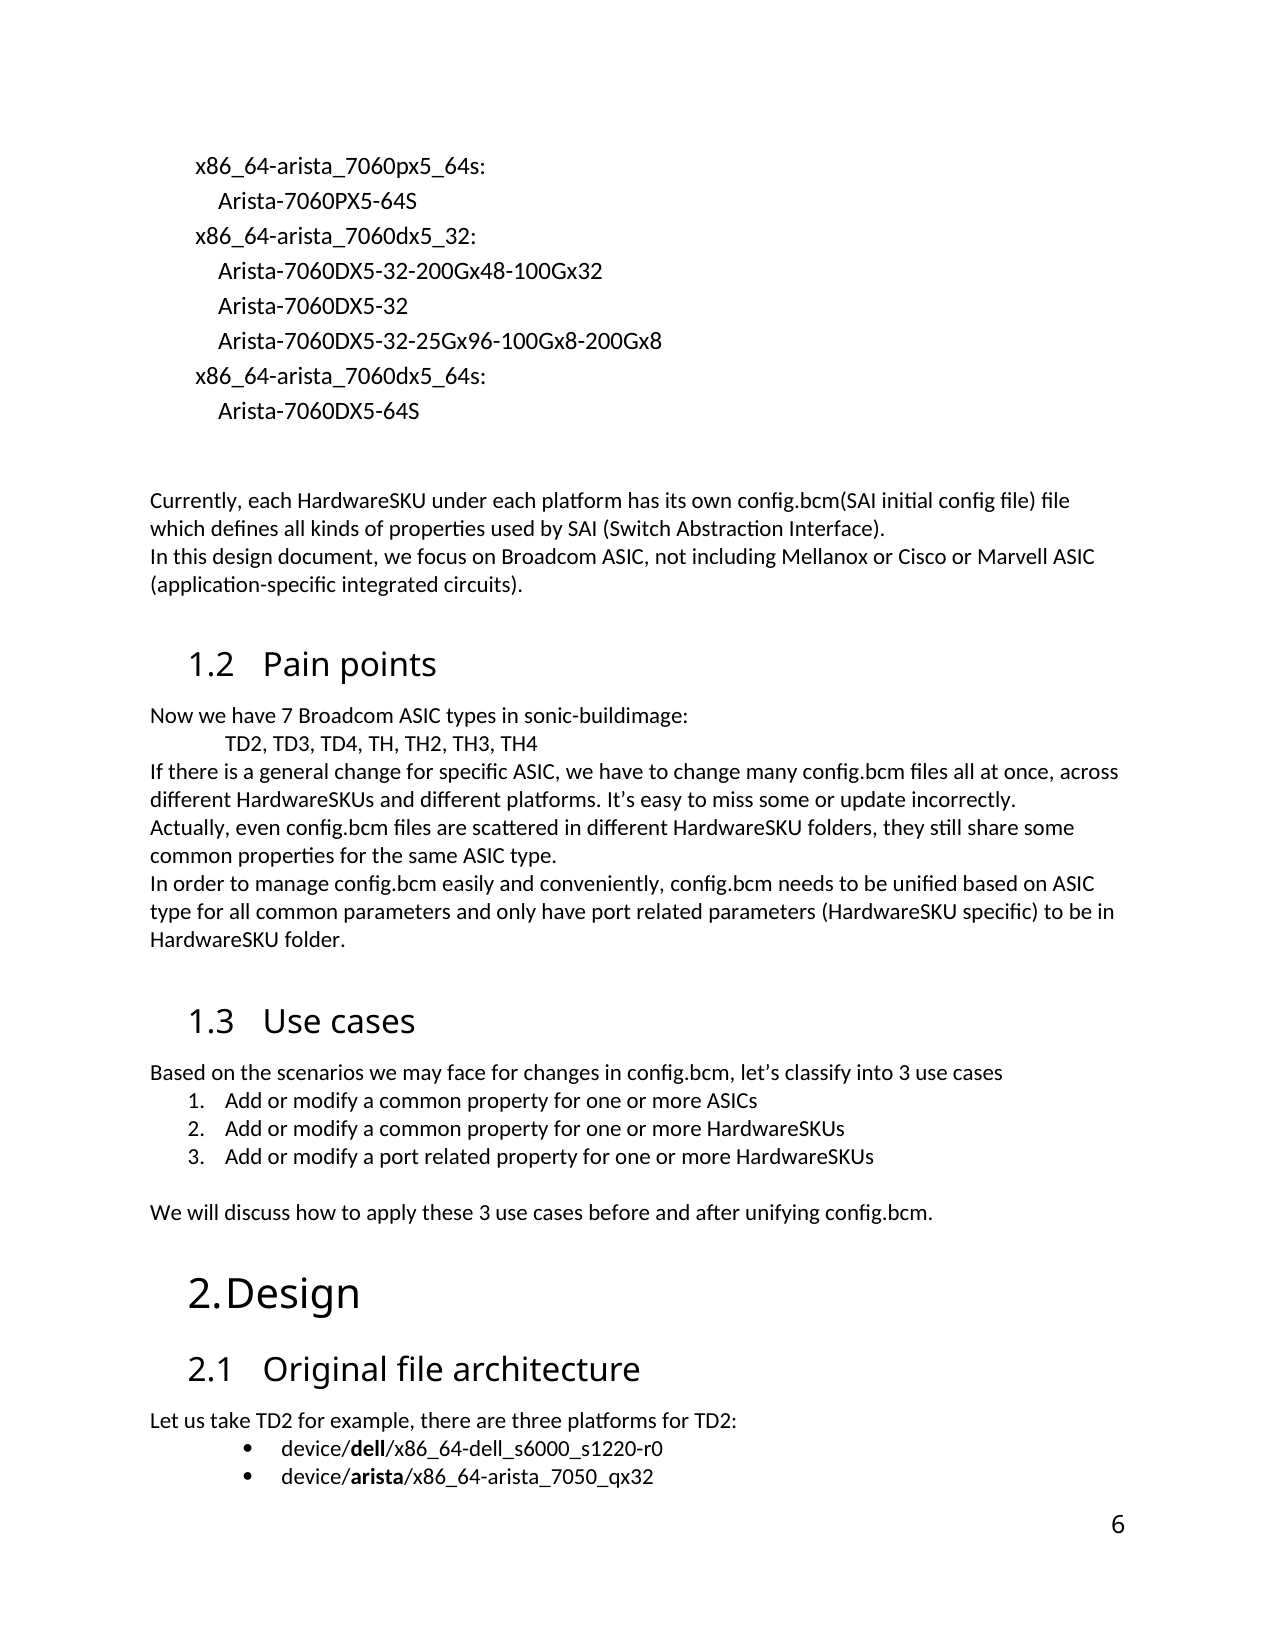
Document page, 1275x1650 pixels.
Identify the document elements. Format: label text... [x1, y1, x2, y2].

text x86_64-arista_7060px5_64s: [150, 150, 1125, 181]
list Add or modify a port related property for one or more HardwareSKUs [187, 1142, 1125, 1170]
text In this design document, we focus on Broadcom ASIC, not including Mellanox or Cisco or Marvell ASIC (application-specific integrated circuits). [150, 542, 1125, 598]
list device/arista/x86_64-arista_7050_qx32 [244, 1462, 1125, 1490]
list device/dell/x86_64-dell_s6000_s1220-r0 [244, 1434, 1125, 1462]
text Arista-7060DX5-32-25Gx96-100Gx8-200Gx8 [150, 325, 1125, 356]
subtitle Use cases [187, 998, 1125, 1043]
text Currently, each HardwareSKU under each platform has its own config.bcm(SAI initial config file) file which defines all kinds of properties used by SAI (Switch Abstraction Interface). [150, 486, 1125, 542]
text Based on the scenarios we may face for changes in config.bcm, let’s classify into 3 use cases [150, 1058, 1125, 1086]
subtitle Design [187, 1264, 1125, 1321]
subtitle Original file architecture [187, 1346, 1125, 1391]
list Add or modify a common property for one or more HardwareSKUs [187, 1114, 1125, 1142]
list Add or modify a common property for one or more ASICs [187, 1086, 1125, 1114]
subtitle Pain points [187, 640, 1125, 686]
text Arista-7060DX5-32 [150, 290, 1125, 321]
text Arista-7060PX5-64S [150, 185, 1125, 216]
text In order to manage config.bcm easily and conveniently, config.bcm needs to be unified based on ASIC type for all common parameters and only have port related parameters (HardwareSKU specific) to be in HardwareSKU folder. [150, 869, 1125, 953]
text x86_64-arista_7060dx5_32: [150, 220, 1125, 251]
text x86_64-arista_7060dx5_64s: [150, 360, 1125, 391]
text We will discuss how to apply these 3 use cases before and after unifying config.bcm. [150, 1198, 1125, 1226]
text Let us take TD2 for example, there are three platforms for TD2: [150, 1406, 1125, 1434]
text Arista-7060DX5-32-200Gx48-100Gx32 [150, 255, 1125, 286]
text TD2, TD3, TD4, TH, TH2, TH3, TH4 [150, 729, 1125, 757]
text Arista-7060DX5-64S [150, 395, 1125, 426]
text If there is a general change for specific ASIC, we have to change many config.bcm files all at once, across different HardwareSKUs and different platforms. It’s easy to miss some or update incorrectly. [150, 757, 1125, 813]
text Now we have 7 Broadcom ASIC types in sonic-buildimage: [150, 701, 1125, 729]
text Actually, even config.bcm files are scattered in different HardwareSKU folders, they still share some common properties for the same ASIC type. [150, 813, 1125, 869]
